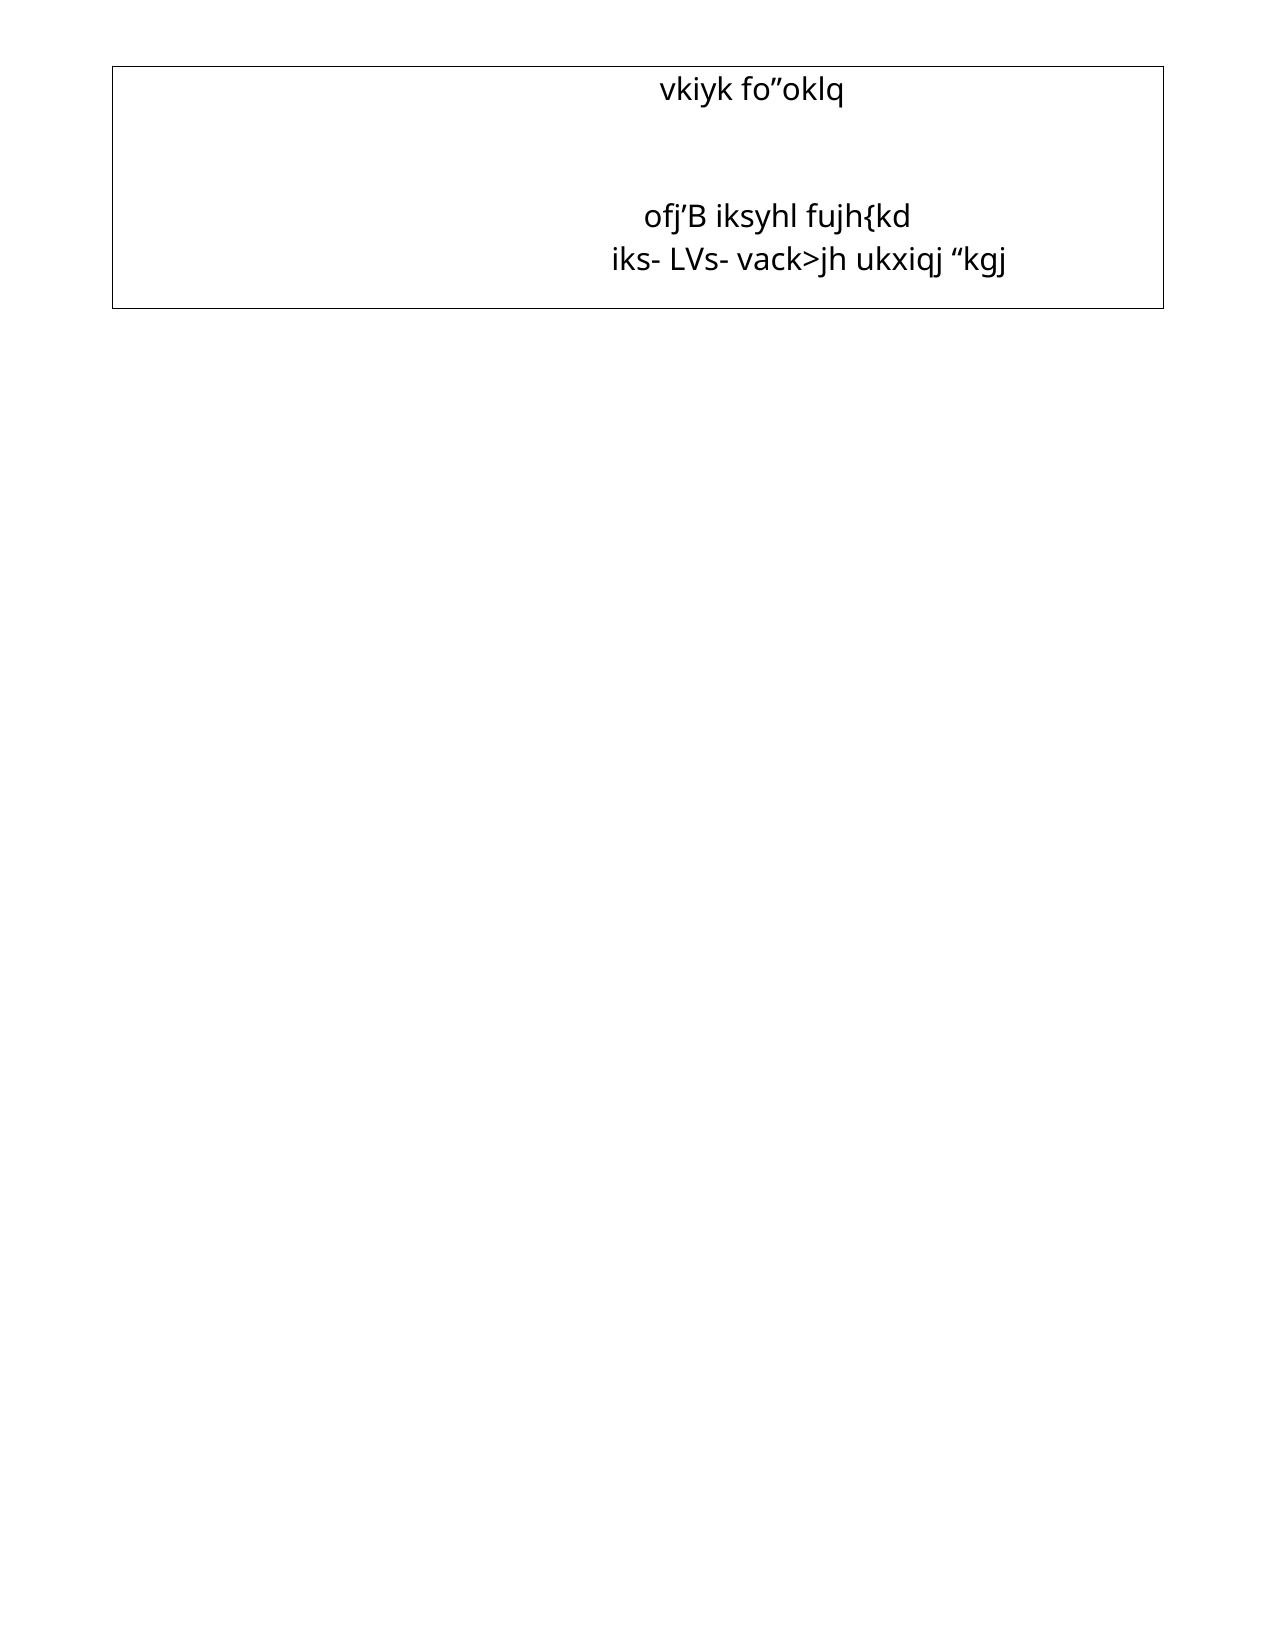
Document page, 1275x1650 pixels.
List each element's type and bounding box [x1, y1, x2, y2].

table_header [113, 67, 1163, 308]
